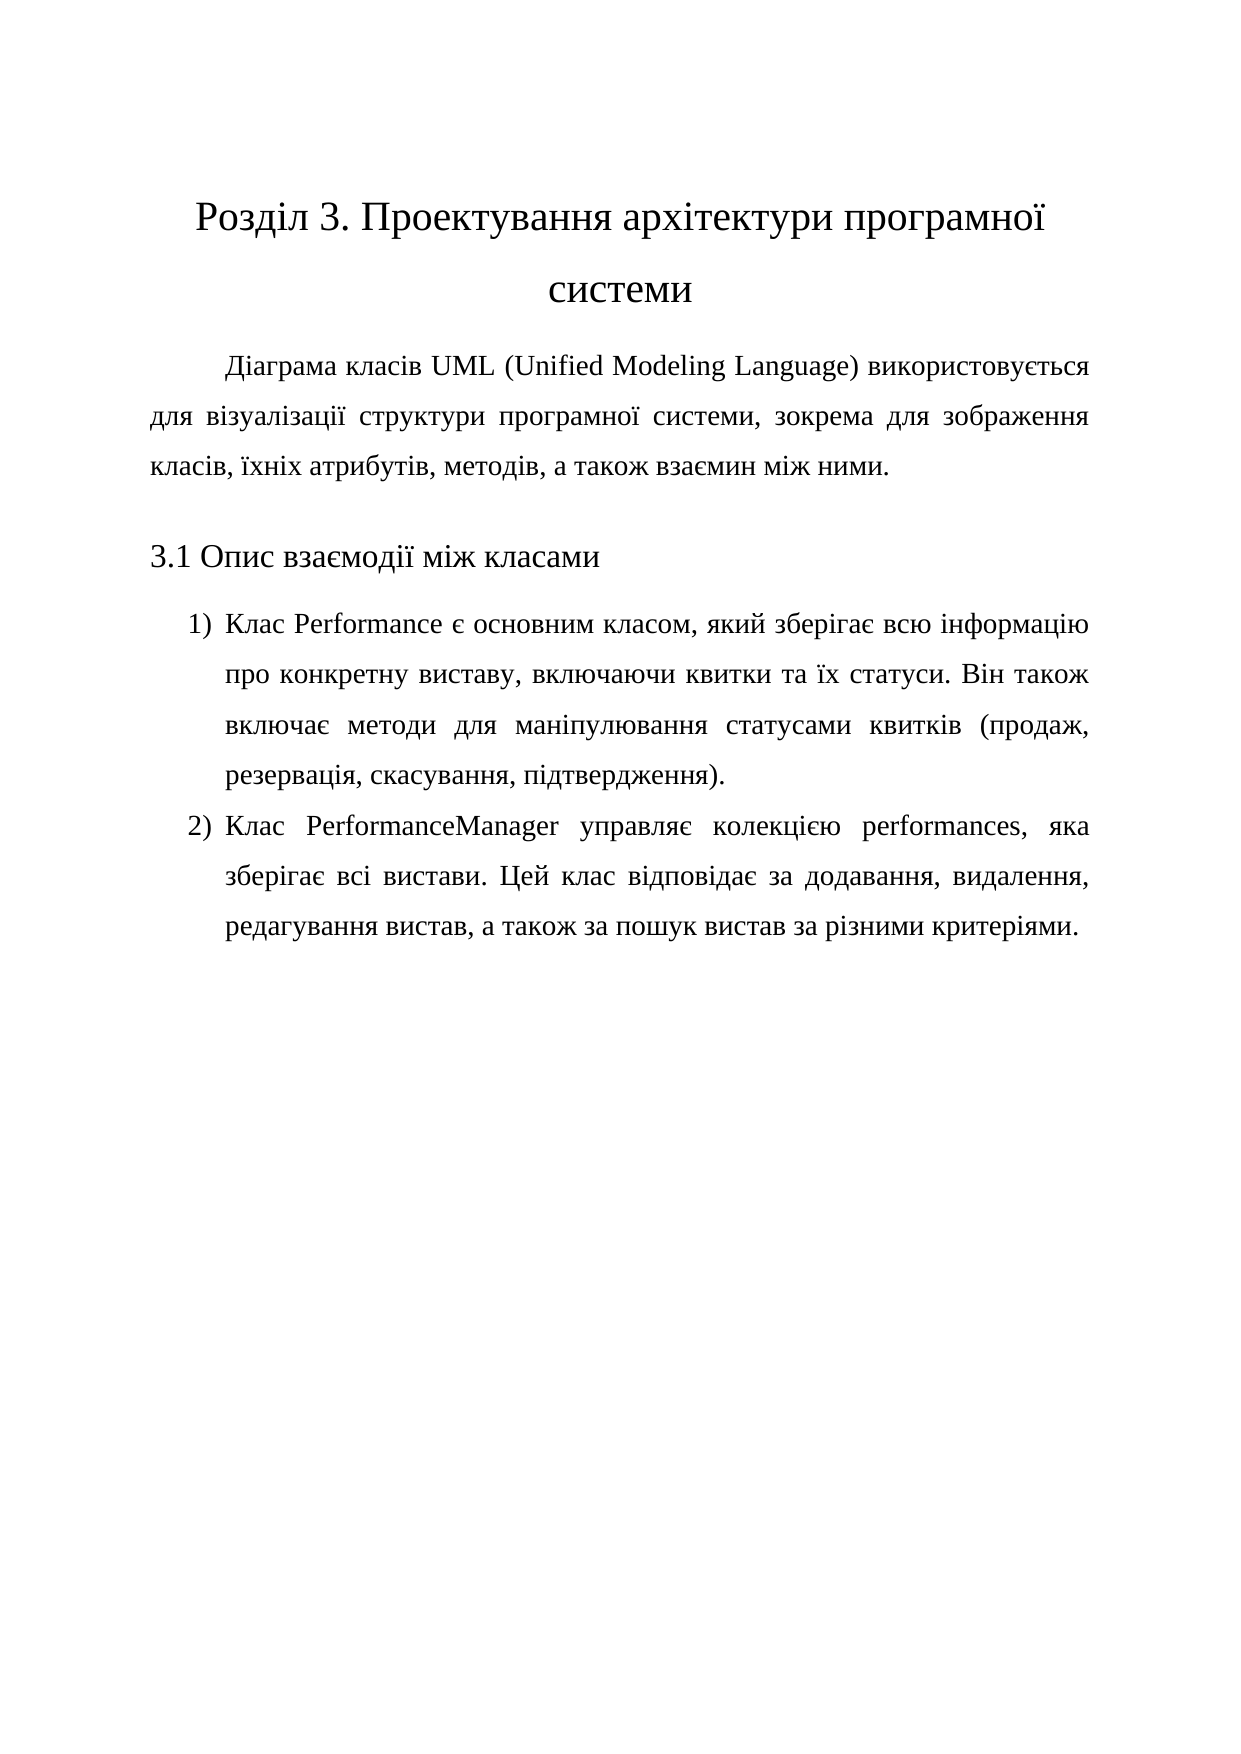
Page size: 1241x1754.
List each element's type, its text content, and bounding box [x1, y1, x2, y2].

list Клас PerformanceManager управляє колекцією performances, яка зберігає всі вистави. Цей клас відповідає за додавання, видалення, редагування вистав, а також за пошук вистав за різними критеріями. [187, 808, 1090, 942]
subtitle Розділ 3. Проектування архітектури програмної системи [150, 192, 1090, 311]
list Клас Performance є основним класом, який зберігає всю інформацію про конкретну виставу, включаючи квитки та їх статуси. Він також включає методи для маніпулювання статусами квитків (продаж, резервація, скасування, підтвердження). [187, 606, 1090, 791]
text Діаграма класів UML (Unified Modeling Language) використовується для візуалізації структури програмної системи, зокрема для зображення класів, їхніх атрибутів, методів, а також взаємин між ними. [150, 348, 1090, 482]
subtitle 3.1 Опис взаємодії між класами [150, 536, 1090, 575]
